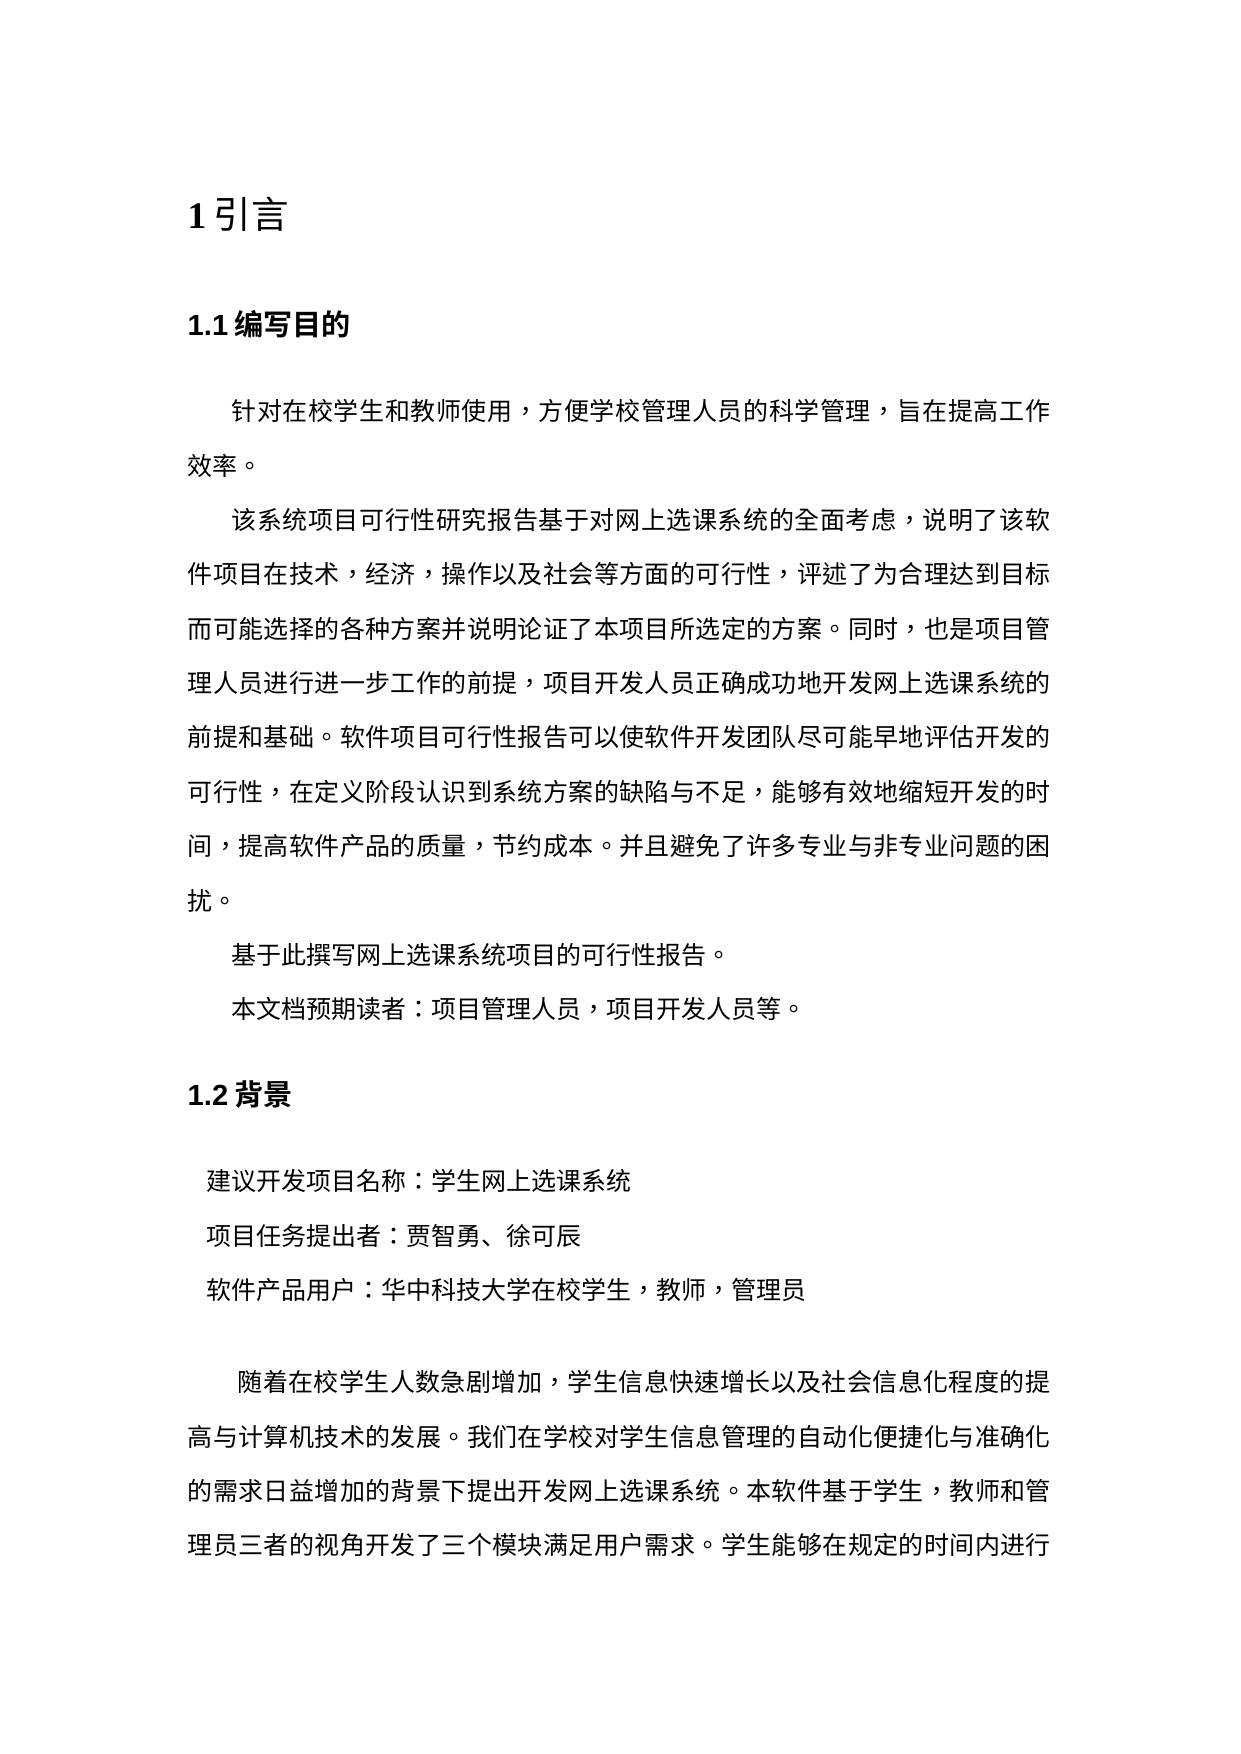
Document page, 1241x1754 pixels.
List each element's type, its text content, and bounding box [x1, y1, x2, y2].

text 该系统项目可行性研究报告基于对网上选课系统的全面考虑，说明了该软件项目在技术，经济，操作以及社会等方面的可行性，评述了为合理达到目标而可能选择的各种方案并说明论证了本项目所选定的方案。同时，也是项目管理人员进行进一步工作的前提，项目开发人员正确成功地开发网上选课系统的前提和基础。软件项目可行性报告可以使软件开发团队尽可能早地评估开发的可行性，在定义阶段认识到系统方案的缺陷与不足，能够有效地缩短开发的时间，提高软件产品的质量，节约成本。并且避免了许多专业与非专业问题的困扰。 [187, 500, 1053, 917]
text 软件产品用户：华中科技大学在校学生，教师，管理员 [187, 1271, 1053, 1307]
text 项目任务提出者：贾智勇、徐可辰 [187, 1216, 1053, 1252]
text 本文档预期读者：项目管理人员，项目开发人员等。 [187, 990, 1053, 1026]
text 基于此撰写网上选课系统项目的可行性报告。 [187, 935, 1053, 972]
subtitle 1.1编写目的 [187, 301, 1053, 343]
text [187, 1363, 1053, 1562]
text 建议开发项目名称：学生网上选课系统 [187, 1162, 1053, 1198]
subtitle 1.2背景 [187, 1071, 1053, 1113]
subtitle 1引言 [187, 185, 1053, 240]
text 针对在校学生和教师使用，方便学校管理人员的科学管理，旨在提高工作效率。 [187, 392, 1053, 482]
